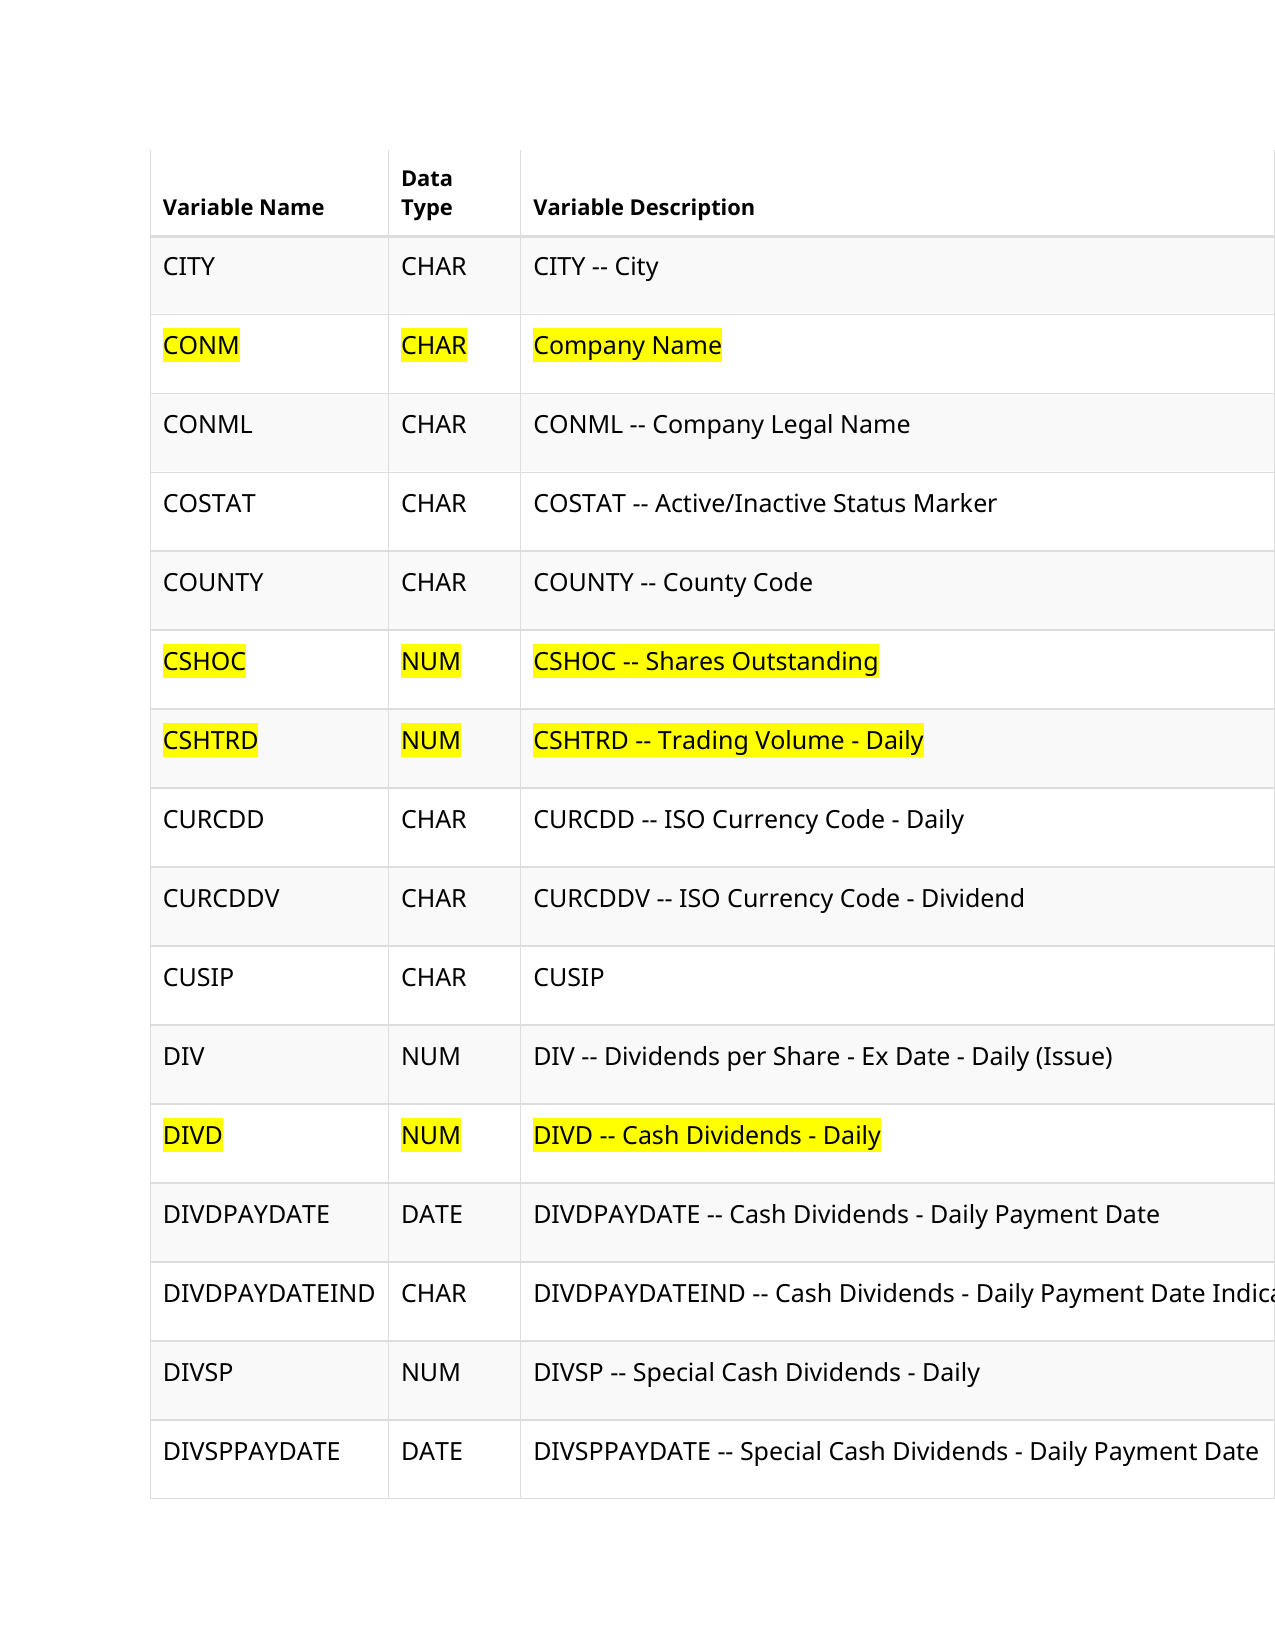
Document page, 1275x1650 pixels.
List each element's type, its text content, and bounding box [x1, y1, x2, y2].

table_cell DIV -- Dividends per Share - Ex Date - Daily (Issue) [521, 1026, 1274, 1103]
table_cell CONML [151, 394, 388, 471]
table_cell DATE [389, 1184, 520, 1261]
table_cell DIVDPAYDATE [151, 1184, 388, 1261]
table_cell CSHTRD -- Trading Volume - Daily [521, 710, 1274, 787]
table_cell NUM [389, 631, 520, 708]
table_cell CURCDDV -- ISO Currency Code - Dividend [521, 868, 1274, 945]
table_cell DIVDPAYDATEIND [151, 1263, 388, 1340]
table_cell NUM [389, 1105, 520, 1182]
table_cell CSHOC -- Shares Outstanding [521, 631, 1274, 708]
table_cell CHAR [389, 1263, 520, 1340]
table_cell CHAR [389, 315, 520, 392]
table_cell Company Name [521, 315, 1274, 392]
table_cell COUNTY -- County Code [521, 552, 1274, 629]
table_cell CHAR [389, 394, 520, 471]
table_header Variable Description [521, 150, 1274, 234]
table_cell DIV [151, 1026, 388, 1103]
table_cell CONM [151, 315, 388, 392]
table_cell CHAR [389, 947, 520, 1024]
table_cell DIVD -- Cash Dividends - Daily [521, 1105, 1274, 1182]
table_cell DIVSPPAYDATE -- Special Cash Dividends - Daily Payment Date [521, 1421, 1274, 1498]
table_cell CUSIP [151, 947, 388, 1024]
table_cell DIVDPAYDATEIND -- Cash Dividends - Daily Payment Date Indicator [521, 1263, 1274, 1340]
table_cell DIVDPAYDATE -- Cash Dividends - Daily Payment Date [521, 1184, 1274, 1261]
table_cell CURCDD [151, 789, 388, 866]
table_cell CITY -- City [521, 238, 1274, 313]
table_cell DIVSPPAYDATE [151, 1421, 388, 1498]
table_cell CSHTRD [151, 710, 388, 787]
table_cell NUM [389, 1342, 520, 1419]
table_header Data Type [389, 150, 520, 234]
table_cell COUNTY [151, 552, 388, 629]
table_cell CURCDDV [151, 868, 388, 945]
table_cell DIVSP -- Special Cash Dividends - Daily [521, 1342, 1274, 1419]
table_header Variable Name [151, 150, 388, 234]
table_cell COSTAT [151, 473, 388, 550]
table_cell CSHOC [151, 631, 388, 708]
table_cell CHAR [389, 868, 520, 945]
table_cell CHAR [389, 552, 520, 629]
table_cell CHAR [389, 473, 520, 550]
table_cell CITY [151, 238, 388, 313]
table_cell CHAR [389, 238, 520, 313]
table_cell DIVSP [151, 1342, 388, 1419]
table_cell NUM [389, 710, 520, 787]
table_cell DATE [389, 1421, 520, 1498]
table_cell COSTAT -- Active/Inactive Status Marker [521, 473, 1274, 550]
table_cell DIVD [151, 1105, 388, 1182]
table_cell CUSIP [521, 947, 1274, 1024]
table_cell NUM [389, 1026, 520, 1103]
table_cell CHAR [389, 789, 520, 866]
table_cell CURCDD -- ISO Currency Code - Daily [521, 789, 1274, 866]
table_cell CONML -- Company Legal Name [521, 394, 1274, 471]
